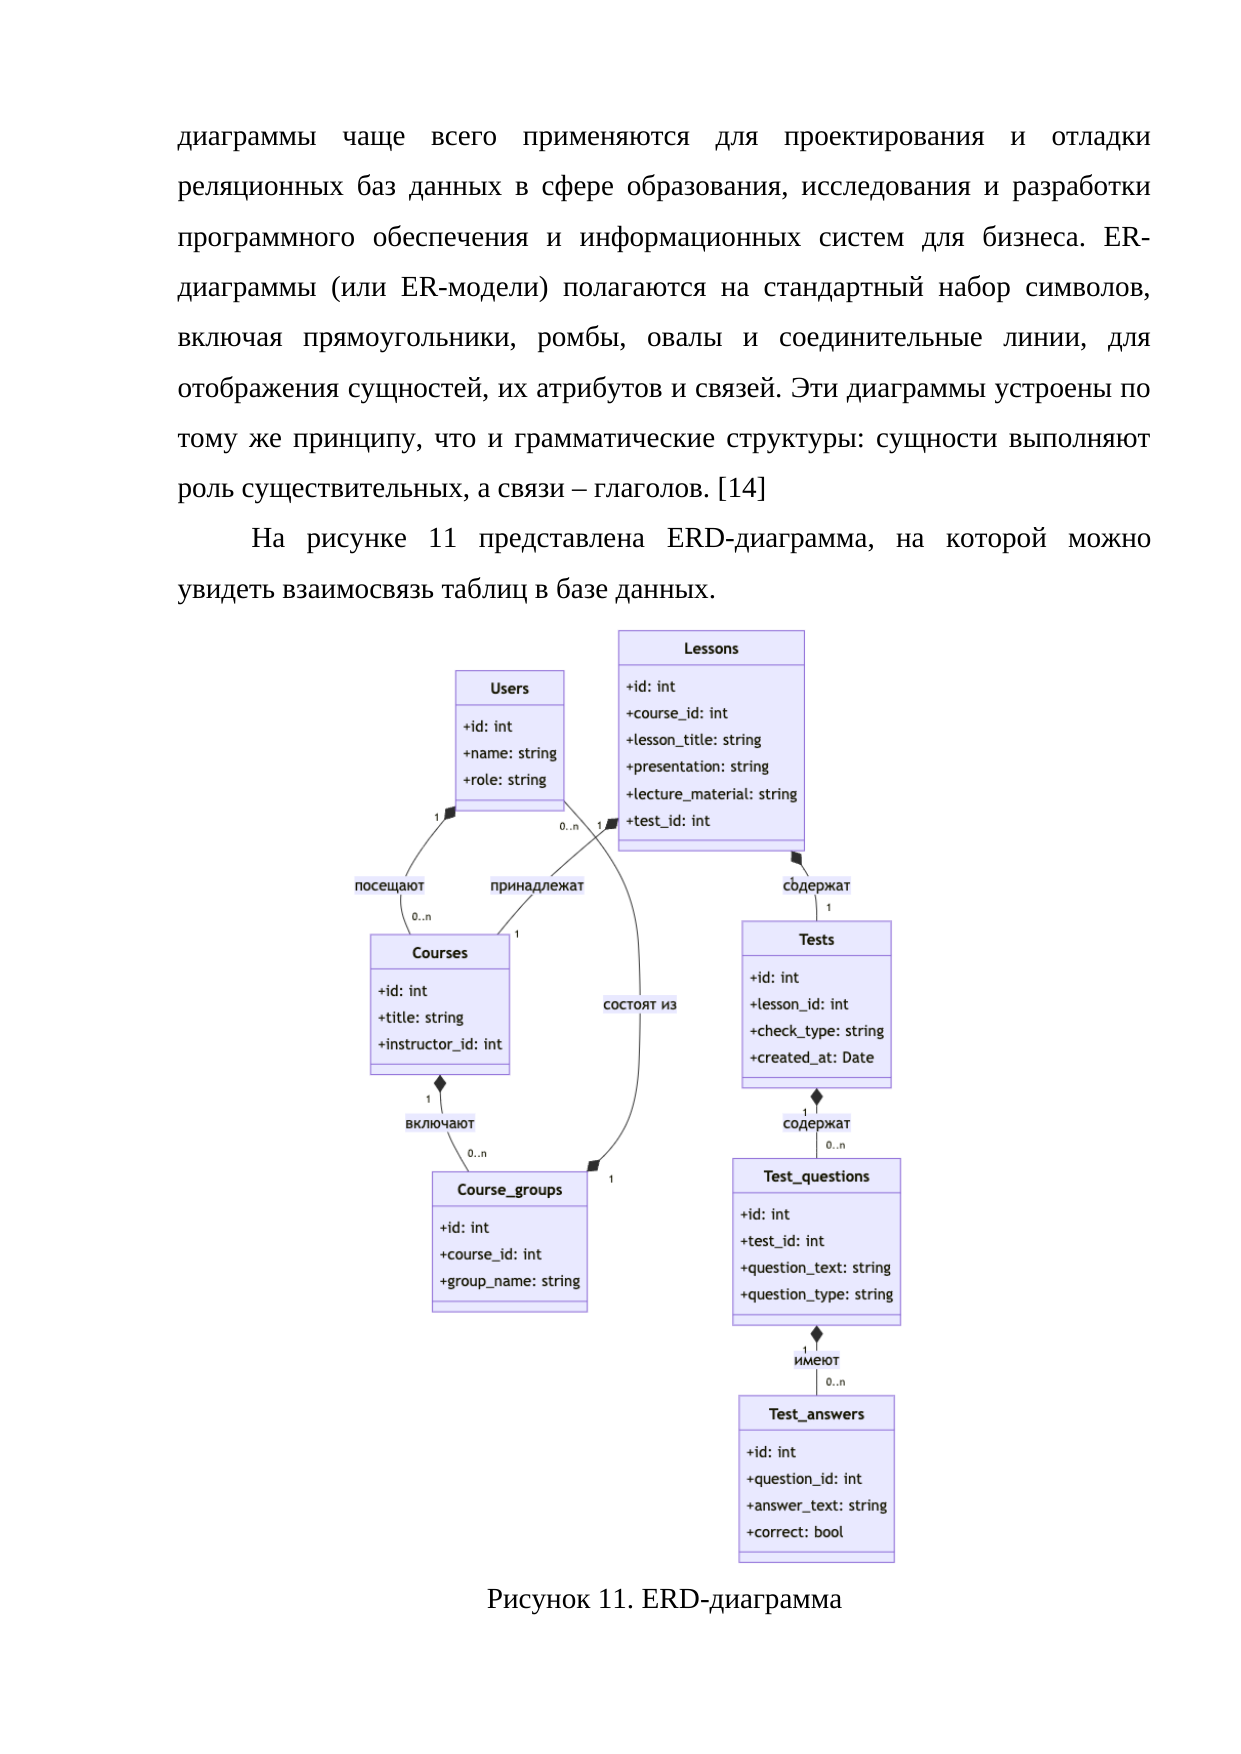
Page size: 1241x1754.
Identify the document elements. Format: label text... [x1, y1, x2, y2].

picture [275, 621, 1054, 1568]
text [177, 118, 1152, 504]
text На рисунке 11 представлена ERD-диаграмма, на которой можно увидеть взаимосвязь таблиц в базе данных. [177, 521, 1152, 604]
text Рисунок 11. ERD-диаграмма [177, 1581, 1152, 1615]
